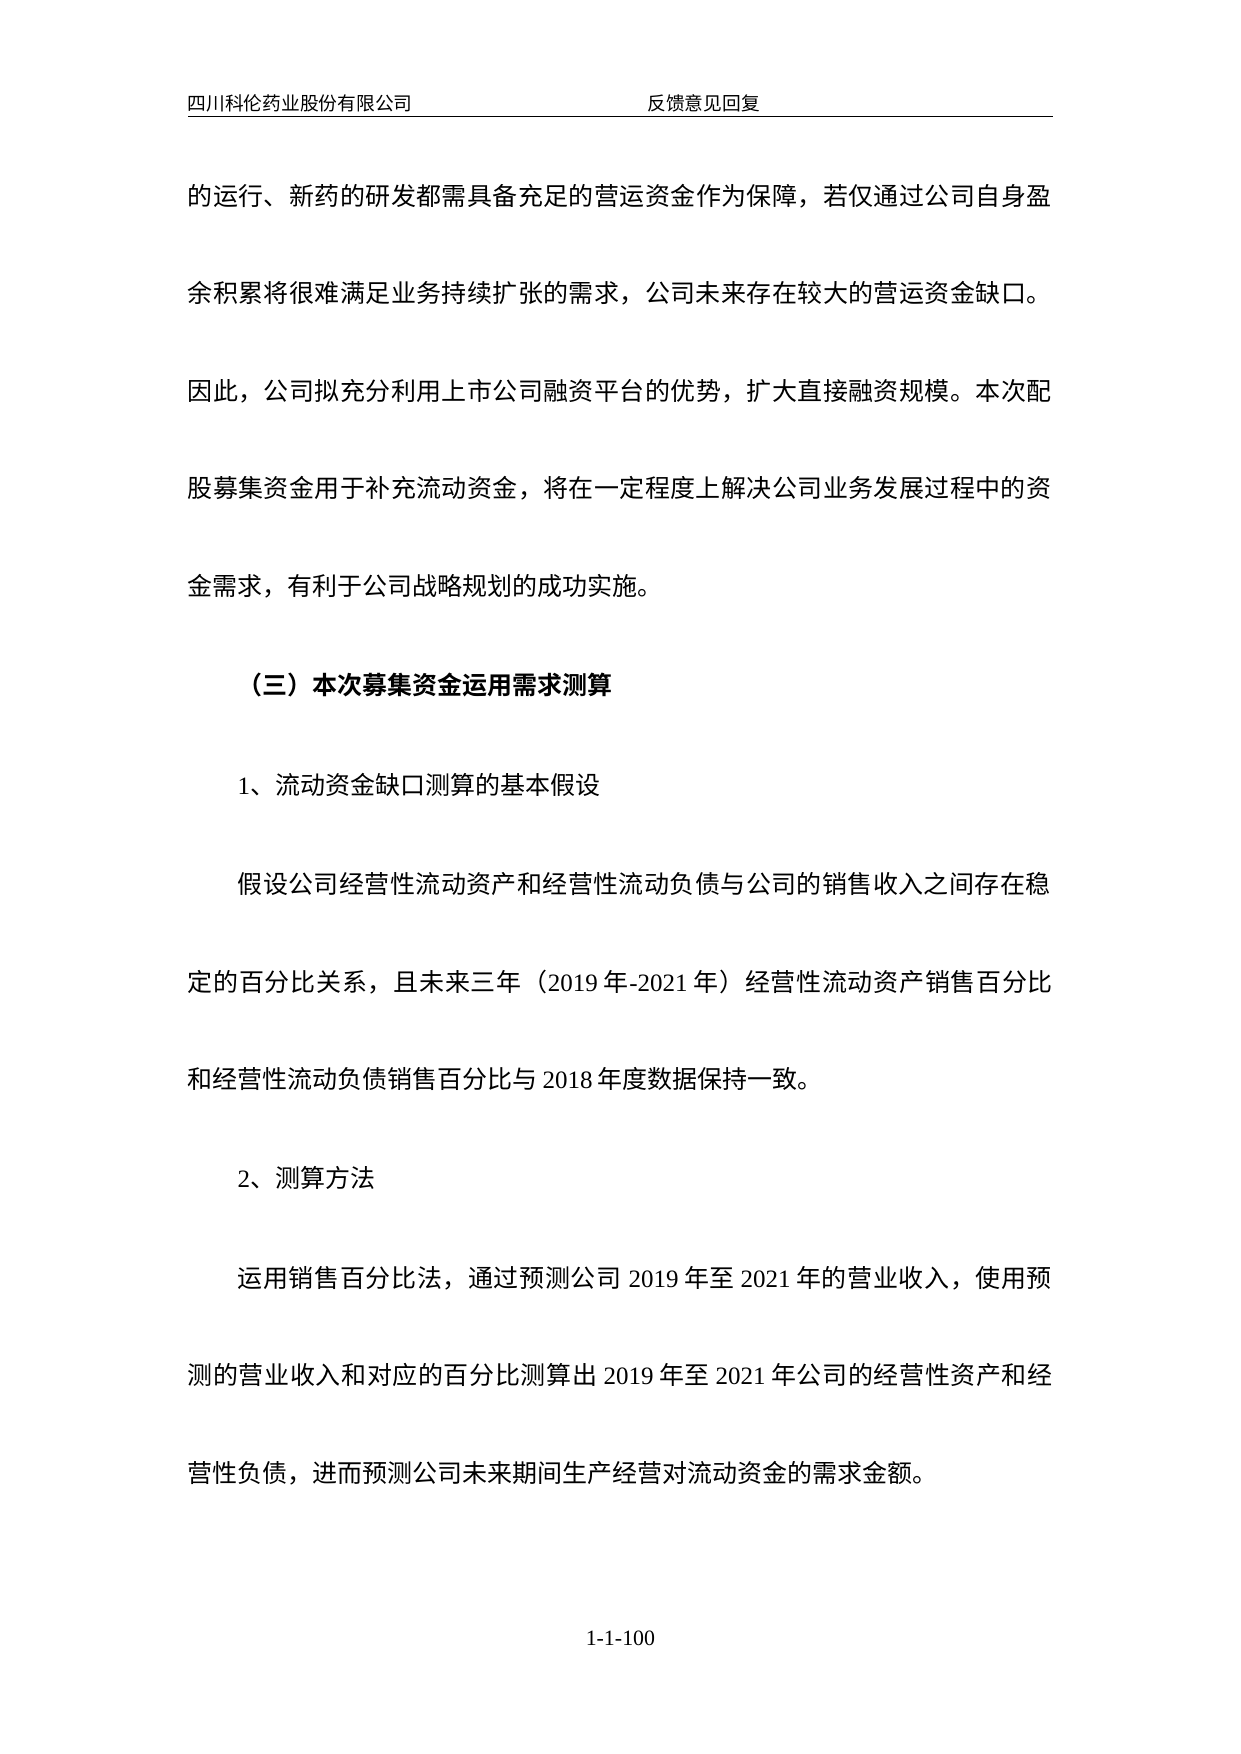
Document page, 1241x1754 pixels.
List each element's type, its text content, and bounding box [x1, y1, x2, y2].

text 运用销售百分比法，通过预测公司2019年至2021年的营业收入，使用预测的营业收入和对应的百分比测算出2019年至2021年公司的经营性资产和经营性负债，进而预测公司未来期间生产经营对流动资金的需求金额。 [187, 1244, 1053, 1504]
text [187, 162, 1053, 617]
text 1、流动资金缺口测算的基本假设 [187, 751, 1053, 816]
text 假设公司经营性流动资产和经营性流动负债与公司的销售收入之间存在稳定的百分比关系，且未来三年（2019年-2021年）经营性流动资产销售百分比和经营性流动负债销售百分比与2018年度数据保持一致。 [187, 850, 1053, 1110]
text （三）本次募集资金运用需求测算 [187, 651, 1053, 716]
text 2、测算方法 [187, 1144, 1053, 1209]
